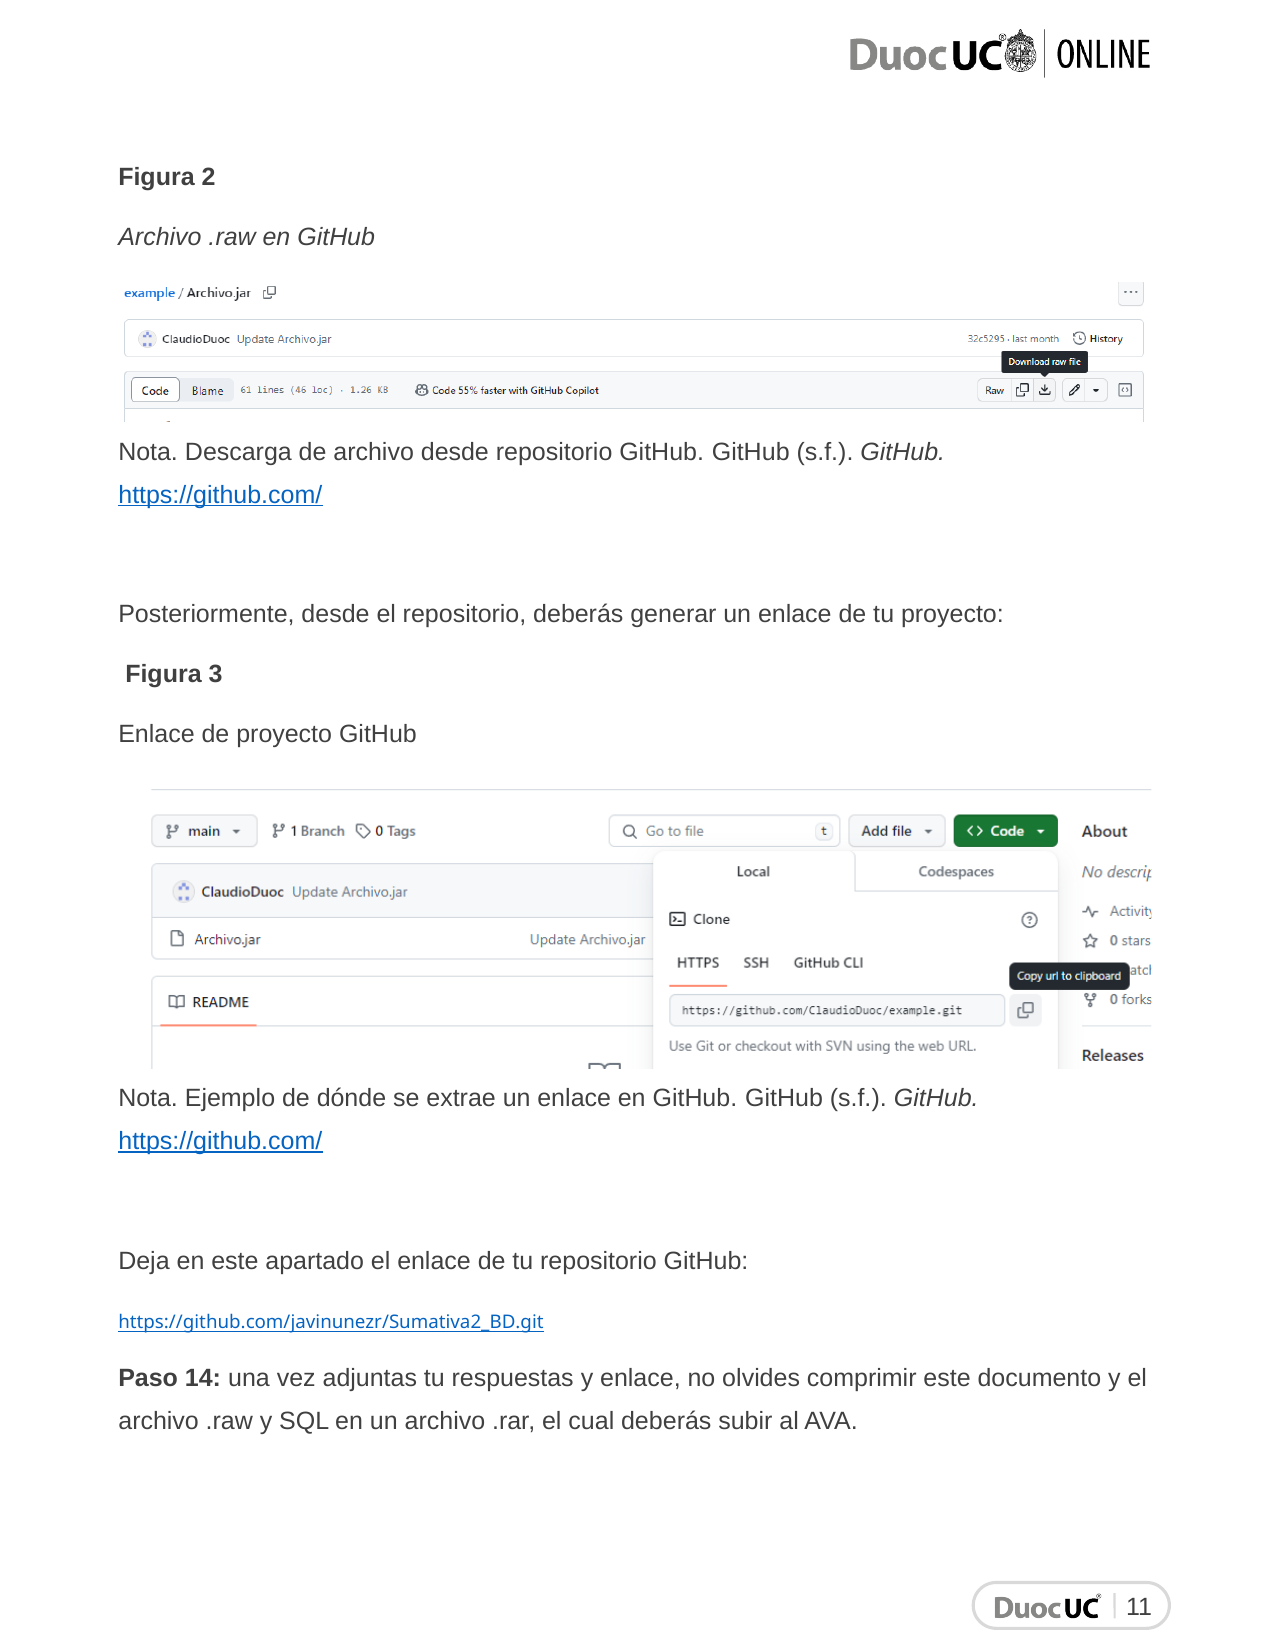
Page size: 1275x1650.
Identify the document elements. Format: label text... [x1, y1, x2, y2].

text Archivo .raw en GitHub [118, 222, 1152, 251]
text https://github.com/javinunezr/Sumativa2_BD.git [118, 1306, 1152, 1334]
picture [830, 3, 1170, 96]
text Posteriormente, desde el repositorio, deberás generar un enlace de tu proyecto: [118, 599, 1152, 628]
text Paso 14: una vez adjuntas tu respuestas y enlace, no olvides comprimir este documento y el archivo .raw y SQL en un archivo .rar, el cual deberás subir al AVA. [118, 1363, 1152, 1435]
text Nota. Descarga de archivo desde repositorio GitHub. GitHub (s.f.). GitHub. https://github.com/ [118, 422, 1152, 508]
text Deja en este apartado el enlace de tu repositorio GitHub: [118, 1246, 1152, 1274]
text Figura 3 [118, 659, 1152, 688]
text Nota. Ejemplo de dónde se extrae un enlace en GitHub. GitHub (s.f.). GitHub. https://github.com/ [118, 1069, 1152, 1155]
picture [981, 1626, 1115, 1632]
text Figura 2 [118, 162, 1152, 191]
text Enlace de proyecto GitHub [118, 719, 1152, 747]
picture [118, 778, 1152, 1069]
picture [981, 1585, 1115, 1626]
picture [118, 282, 1152, 422]
